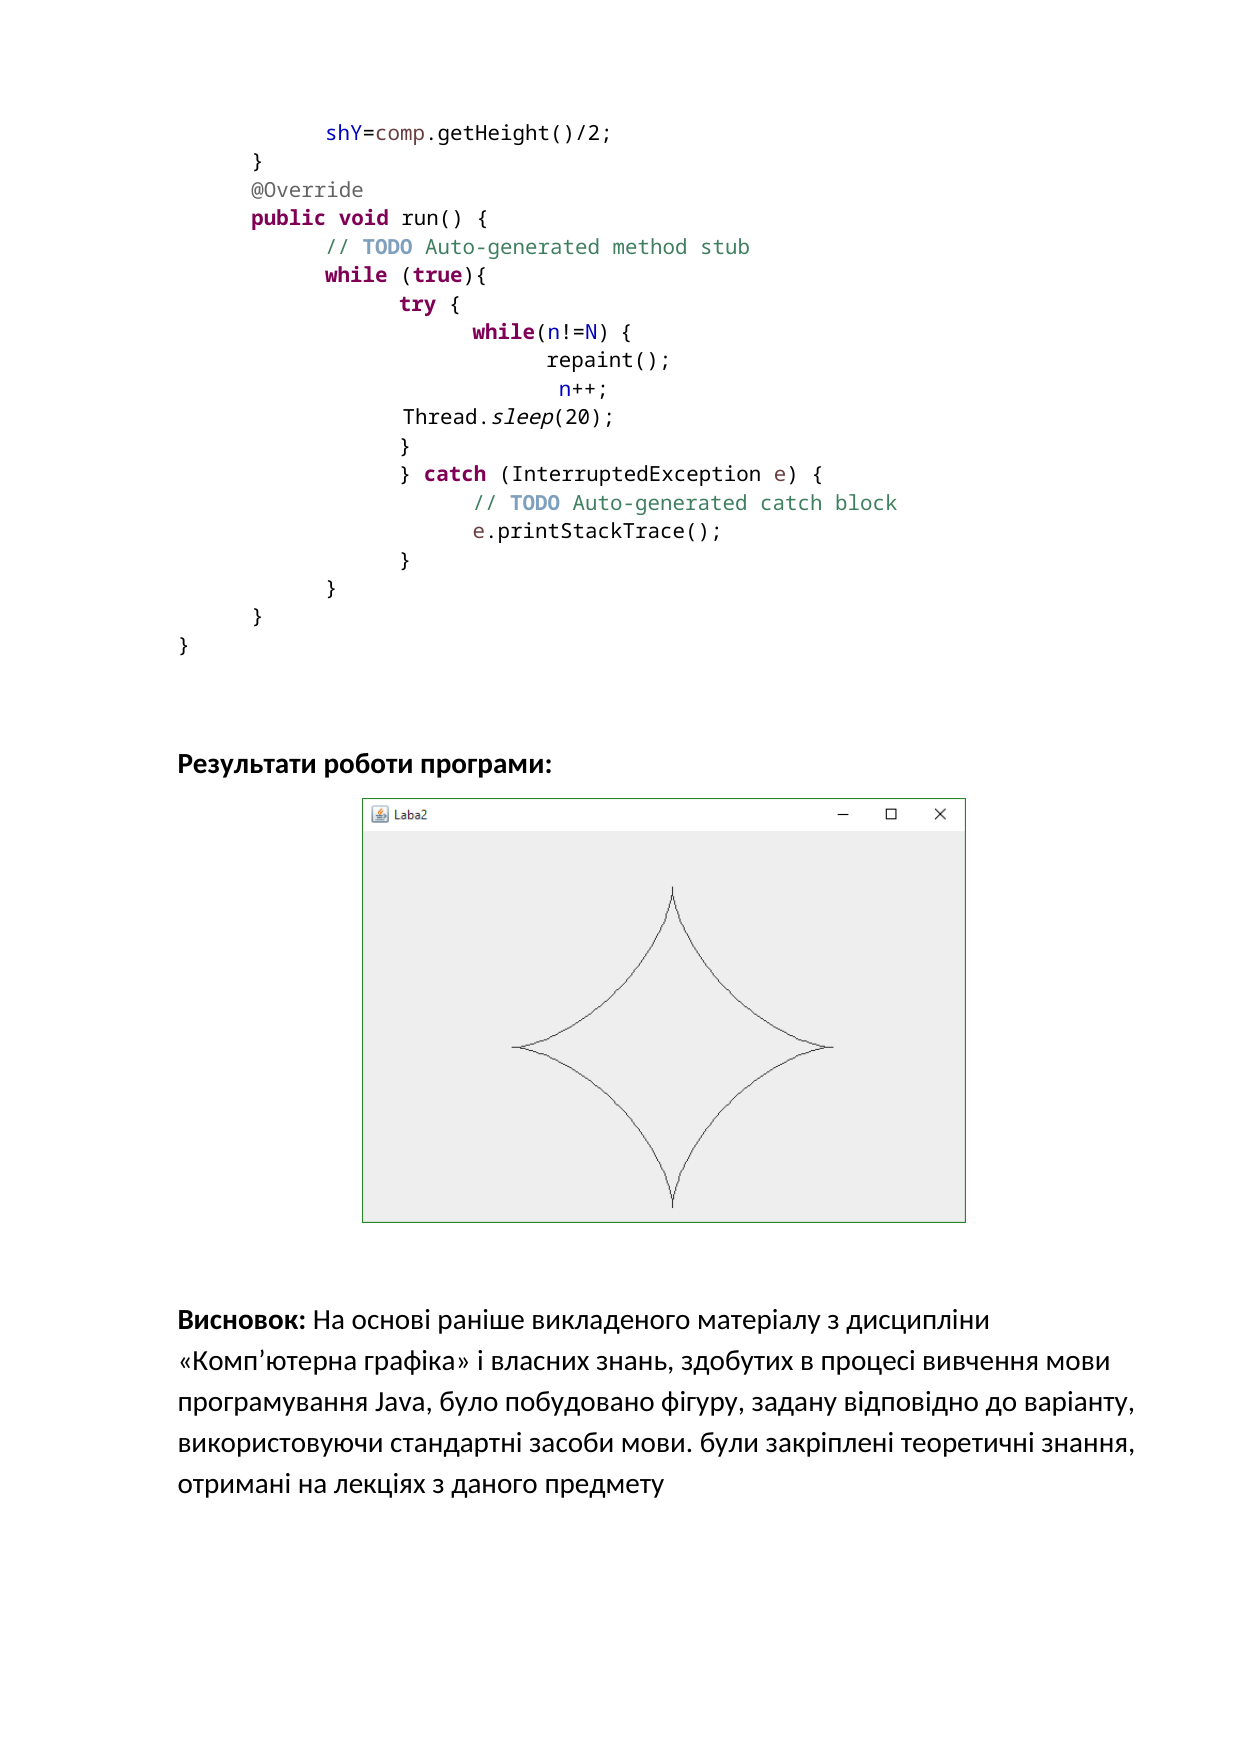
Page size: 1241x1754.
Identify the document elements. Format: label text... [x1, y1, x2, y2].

text } [177, 545, 1152, 573]
text e.printStackTrace(); [177, 516, 1152, 545]
picture [362, 798, 966, 1223]
text Thread.sleep(20); [177, 402, 1152, 431]
text @Override [177, 175, 1152, 203]
text while(n!=N) { [177, 317, 1152, 346]
text // TODO Auto-generated method stub [177, 232, 1152, 260]
text try { [177, 289, 1152, 317]
text // TODO Auto-generated catch block [177, 488, 1152, 516]
text } catch (InterruptedException e) { [177, 459, 1152, 488]
text Результати роботи програми: [177, 745, 1152, 781]
text } [177, 431, 1152, 459]
text } [177, 573, 1152, 602]
text repaint(); [177, 346, 1152, 374]
text } [177, 630, 1152, 658]
text shY=comp.getHeight()/2; [177, 118, 1152, 147]
text public void run() { [177, 203, 1152, 232]
text } [177, 147, 1152, 175]
text while (true){ [177, 260, 1152, 289]
text Висновок: На основі раніше викладеного матеріалу з дисципліни «Комп’ютерна графіка» і власних знань, здобутих в процесі вивчення мови програмування Java, було побудовано фігуру, задану відповідно до варіанту, використовуючи стандартні засоби мови. були закріплені теоретичні знання, отримані на лекціях з даного предмету [177, 1301, 1152, 1501]
text } [177, 602, 1152, 630]
text n++; [177, 374, 1152, 402]
